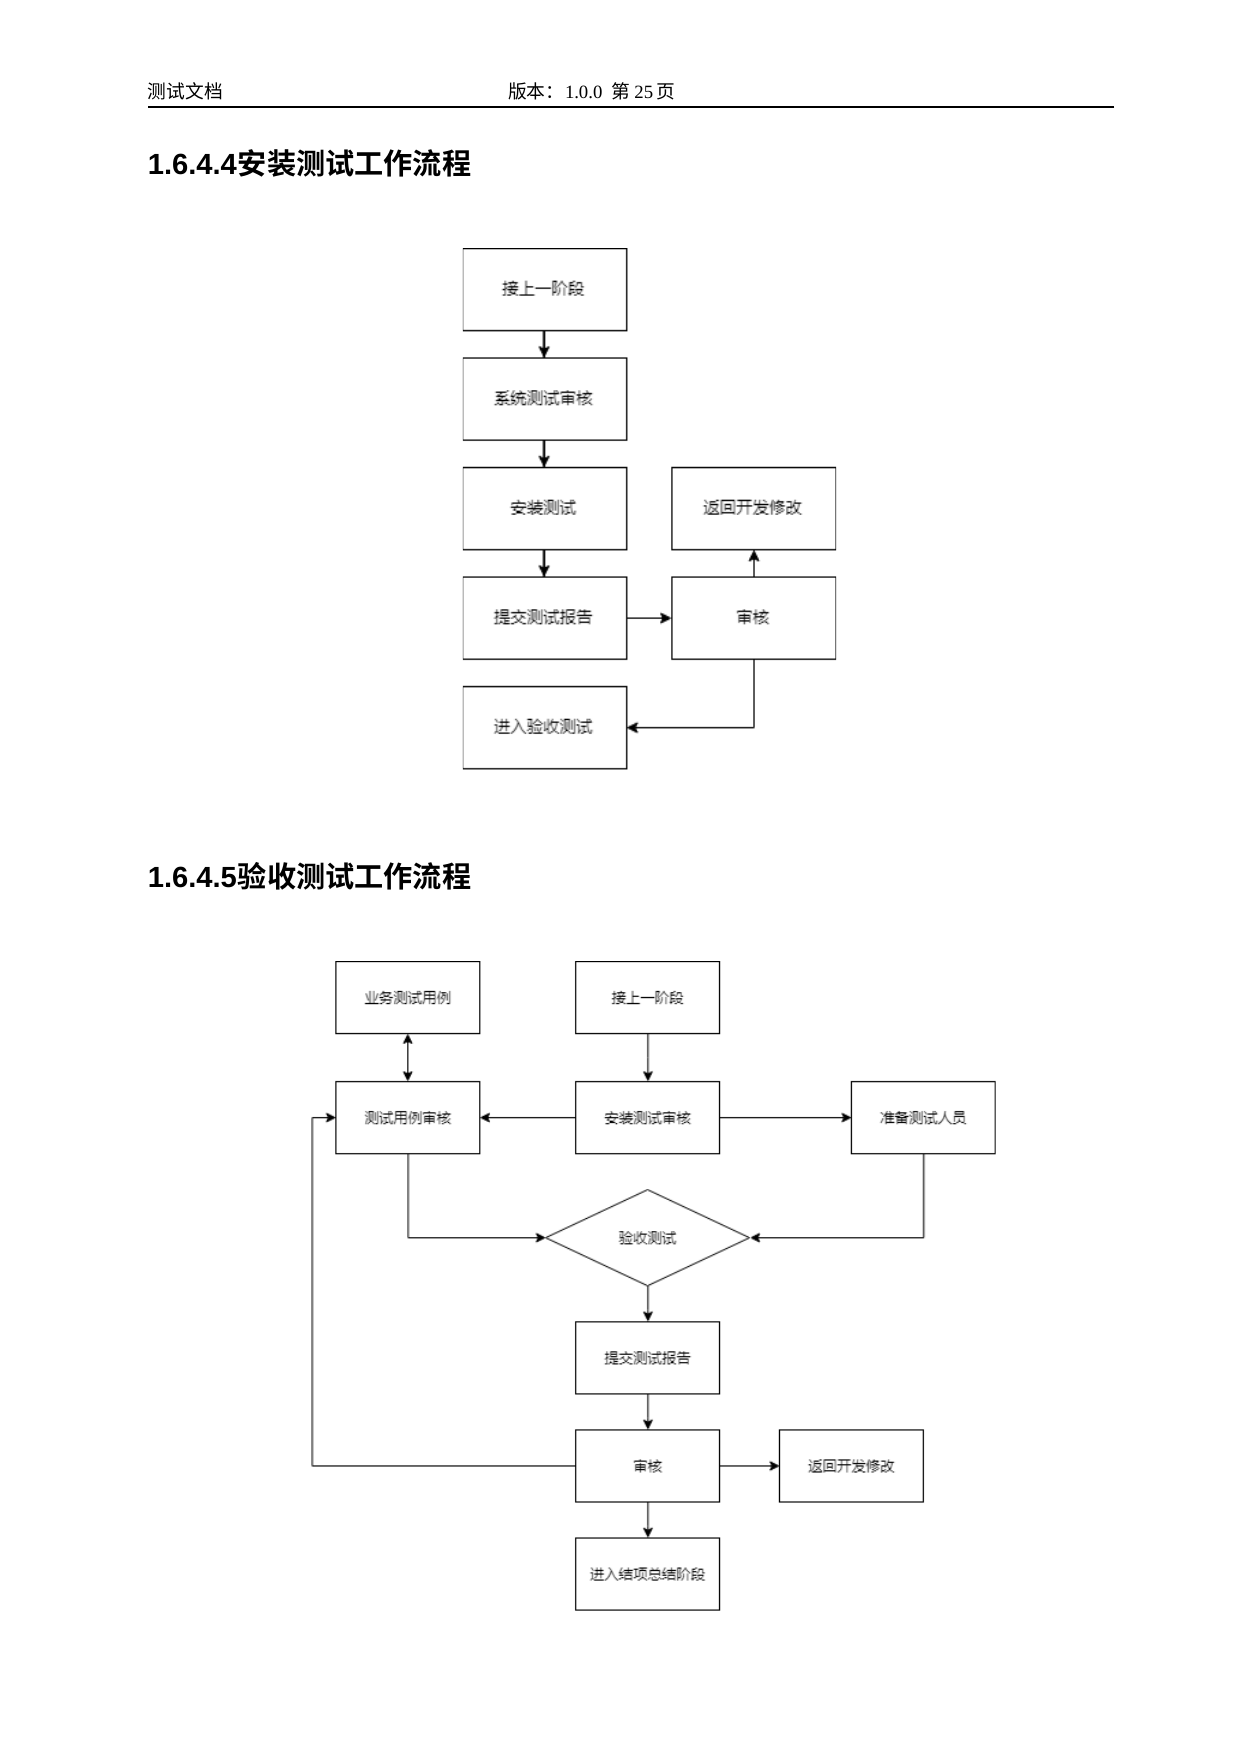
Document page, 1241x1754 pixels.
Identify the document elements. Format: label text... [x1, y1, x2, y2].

picture [303, 961, 996, 1612]
subtitle 验收测试工作流程 [148, 843, 1152, 908]
subtitle 安装测试工作流程 [148, 129, 1152, 194]
picture [462, 248, 837, 771]
